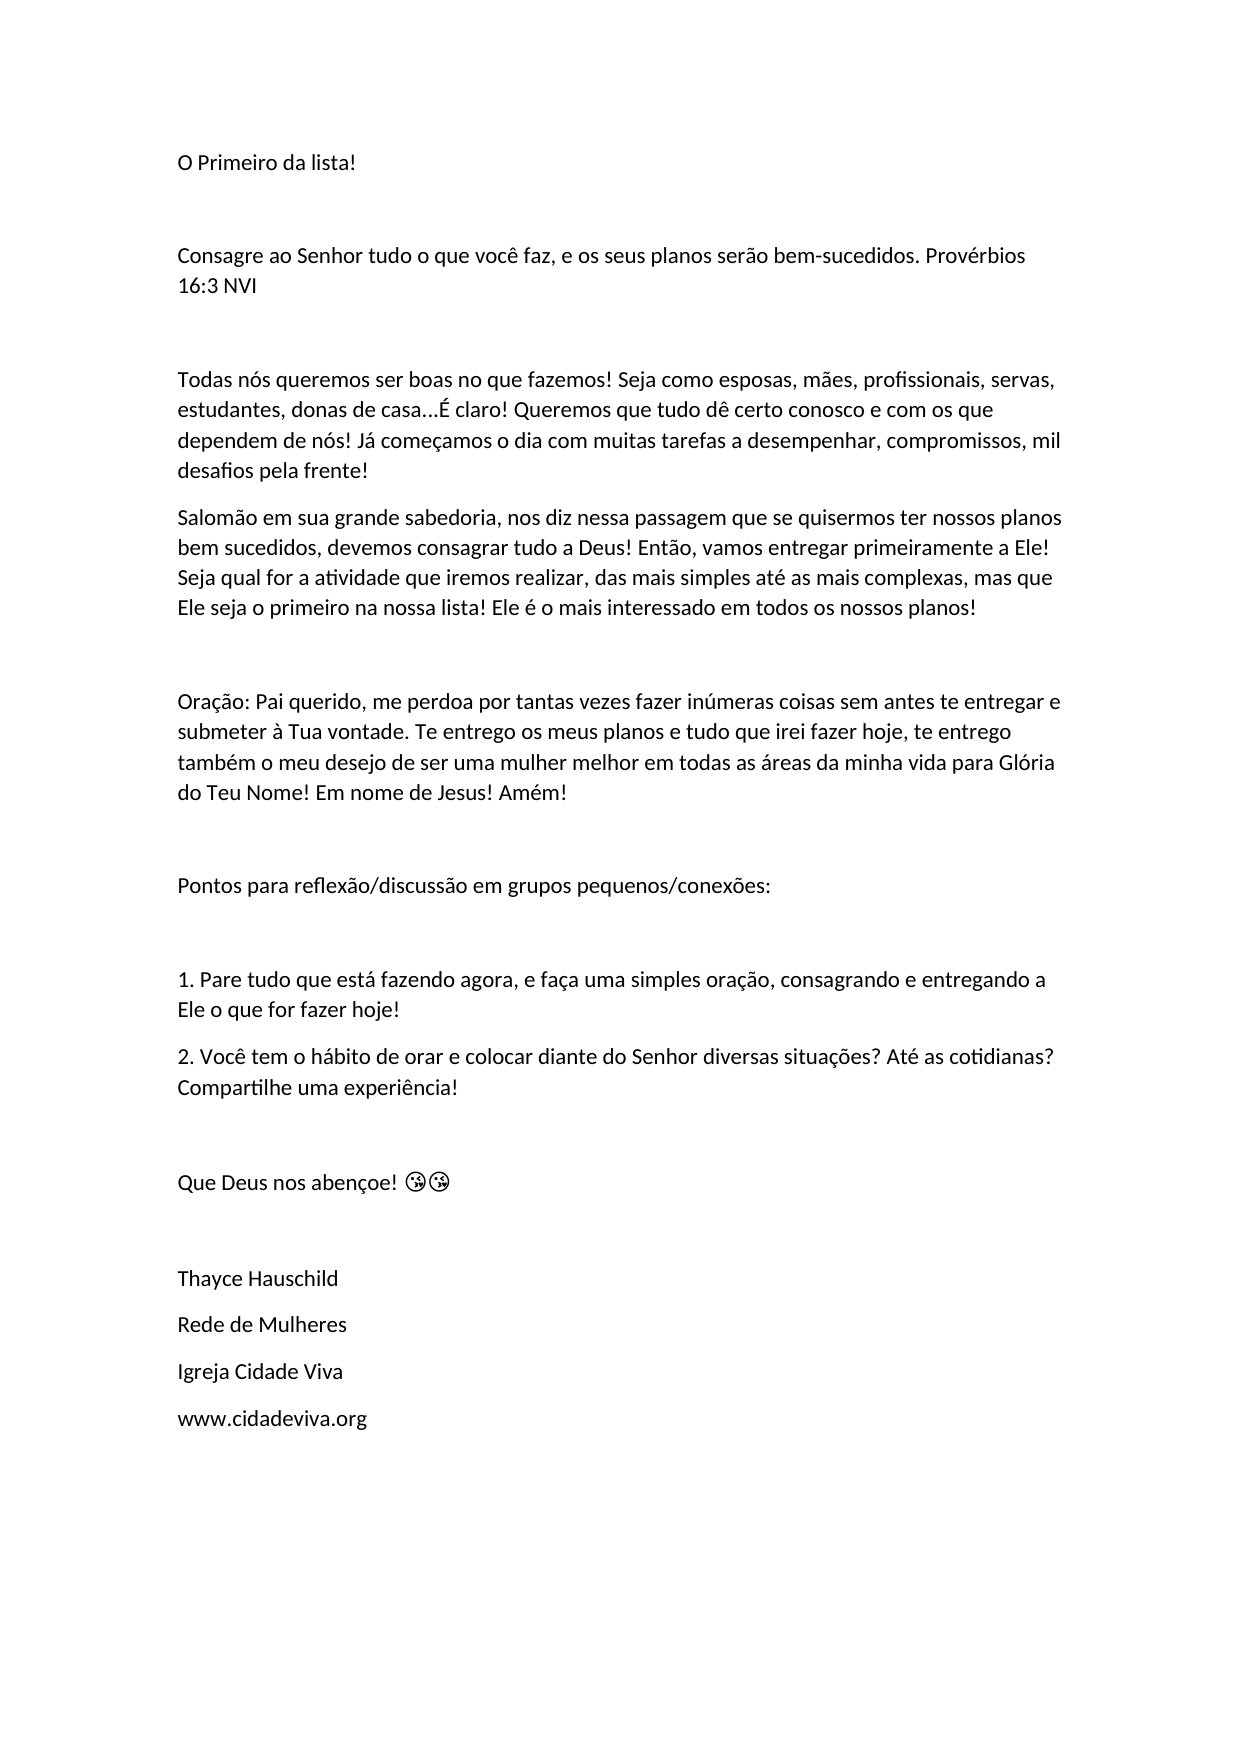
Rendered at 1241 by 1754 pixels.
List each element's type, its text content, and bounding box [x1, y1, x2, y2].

text Oração: Pai querido, me perdoa por tantas vezes fazer inúmeras coisas sem antes te entregar e submeter à Tua vontade. Te entrego os meus planos e tudo que irei fazer hoje, te entrego também o meu desejo de ser uma mulher melhor em todas as áreas da minha vida para Glória do Teu Nome! Em nome de Jesus! Amém! [177, 687, 1063, 806]
text Rede de Mulheres [177, 1311, 1063, 1338]
text Salomão em sua grande sabedoria, nos diz nessa passagem que se quisermos ter nossos planos bem sucedidos, devemos consagrar tudo a Deus! Então, vamos entregar primeiramente a Ele! Seja qual for a atividade que iremos realizar, das mais simples até as mais complexas, mas que Ele seja o primeiro na nossa lista! Ele é o mais interessado em todos os nossos planos! [177, 503, 1063, 621]
text www.cidadeviva.org [177, 1404, 1063, 1432]
text Thayce Hauschild [177, 1264, 1063, 1292]
text 2. Você tem o hábito de orar e colocar diante do Senhor diversas situações? Até as cotidianas? Compartilhe uma experiência! [177, 1042, 1063, 1101]
text O Primeiro da lista! [177, 148, 1063, 176]
text 1. Pare tudo que está fazendo agora, e faça uma simples oração, consagrando e entregando a Ele o que for fazer hoje! [177, 965, 1063, 1023]
text Que Deus nos abençoe! 😘😘 [177, 1166, 1063, 1198]
text Todas nós queremos ser boas no que fazemos! Seja como esposas, mães, profissionais, servas, estudantes, donas de casa...É claro! Queremos que tudo dê certo conosco e com os que dependem de nós! Já começamos o dia com muitas tarefas a desempenhar, compromissos, mil desafios pela frente! [177, 365, 1063, 484]
text Pontos para reflexão/discussão em grupos pequenos/conexões: [177, 872, 1063, 899]
text Consagre ao Senhor tudo o que você faz, e os seus planos serão bem-sucedidos. Provérbios 16:3 NVI [177, 241, 1063, 299]
text Igreja Cidade Viva [177, 1357, 1063, 1385]
